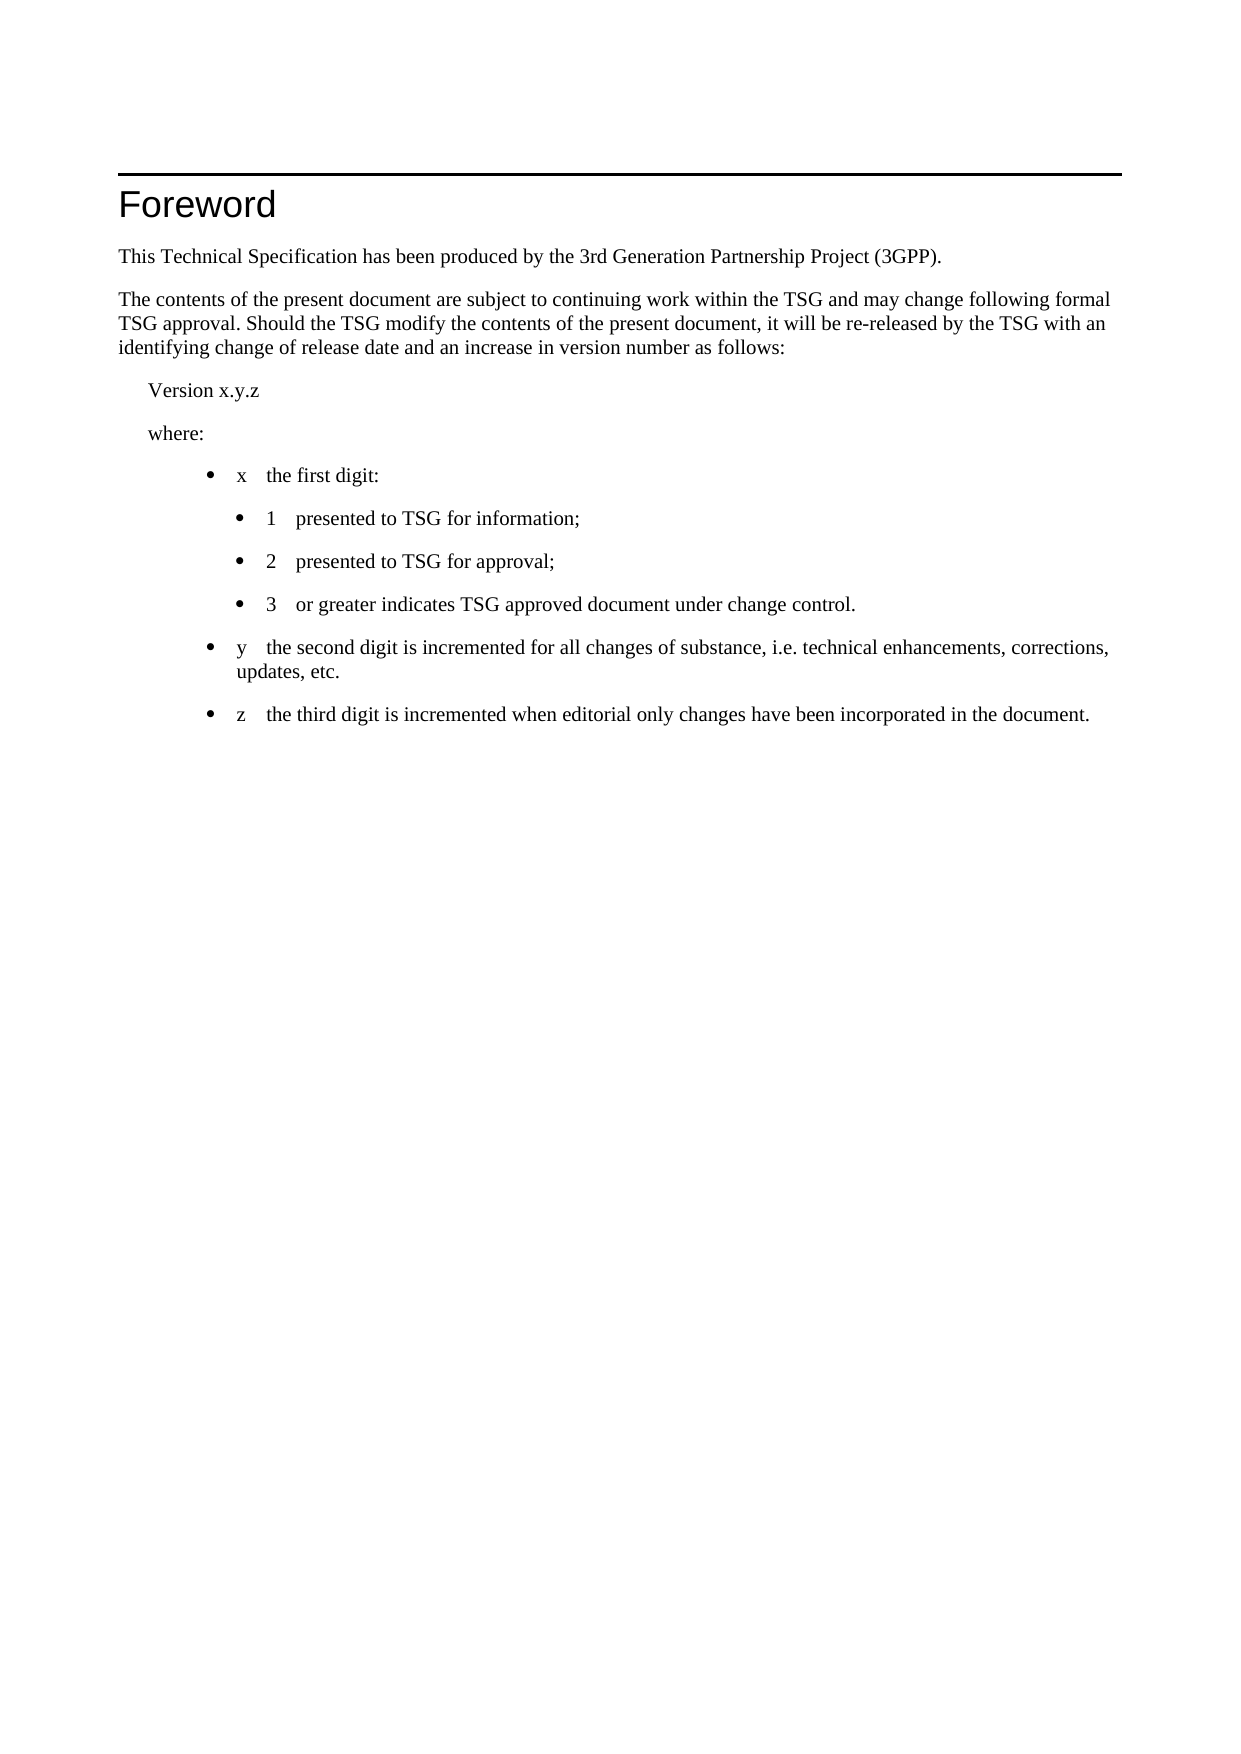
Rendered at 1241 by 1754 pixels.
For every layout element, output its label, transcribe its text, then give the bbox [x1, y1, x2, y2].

text x the first digit: [207, 463, 1122, 487]
text Version x.y.z [148, 378, 1122, 402]
text The contents of the present document are subject to continuing work within the TSG and may change following formal TSG approval. Should the TSG modify the contents of the present document, it will be re-released by the TSG with an identifying change of release date and an increase in version number as follows: [118, 287, 1122, 359]
text This Technical Specification has been produced by the 3rd Generation Partnership Project (3GPP). [118, 244, 1122, 268]
text 1 presented to TSG for information; [236, 506, 1122, 530]
text y the second digit is incremented for all changes of substance, i.e. technical enhancements, corrections, updates, etc. [207, 634, 1122, 683]
text 3 or greater indicates TSG approved document under change control. [236, 592, 1122, 616]
text 2 presented to TSG for approval; [236, 549, 1122, 573]
subtitle Foreword [118, 176, 1122, 225]
text z the third digit is incremented when editorial only changes have been incorporated in the document. [207, 701, 1122, 726]
text where: [148, 421, 1122, 444]
